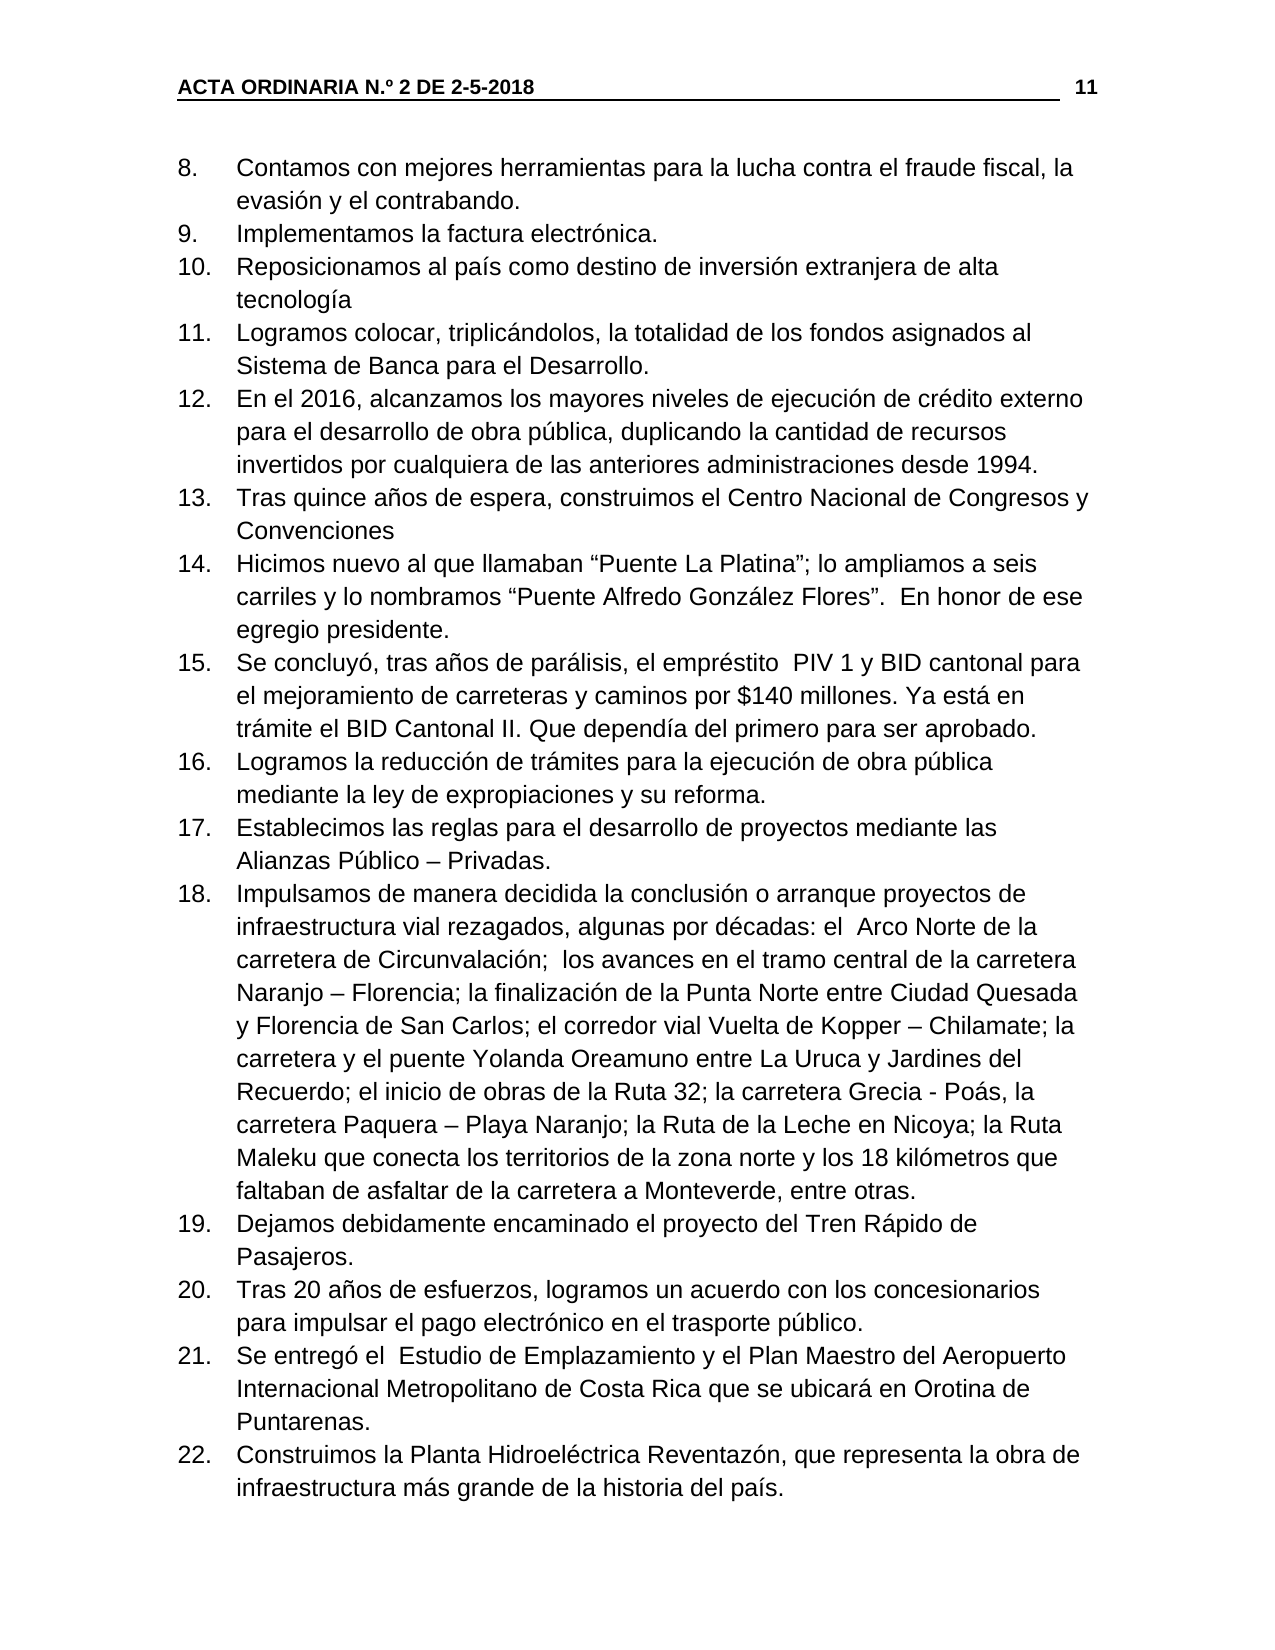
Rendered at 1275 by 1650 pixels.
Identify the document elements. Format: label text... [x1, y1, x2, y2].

list En el 2016, alcanzamos los mayores niveles de ejecución de crédito externo para el desarrollo de obra pública, duplicando la cantidad de recursos invertidos por cualquiera de las anteriores administraciones desde 1994. [177, 384, 1098, 478]
list Logramos colocar, triplicándolos, la totalidad de los fondos asignados al Sistema de Banca para el Desarrollo. [177, 318, 1098, 379]
list Contamos con mejores herramientas para la lucha contra el fraude fiscal, la evasión y el contrabando. [177, 153, 1098, 214]
list Tras quince años de espera, construimos el Centro Nacional de Congresos y Convenciones [177, 483, 1098, 544]
list Se concluyó, tras años de parálisis, el empréstito PIV 1 y BID cantonal para el mejoramiento de carreteras y caminos por $140 millones. Ya está en trámite el BID Cantonal II. Que dependía del primero para ser aprobado. [177, 648, 1098, 743]
list Reposicionamos al país como destino de inversión extranjera de alta tecnología [177, 252, 1098, 313]
list Establecimos las reglas para el desarrollo de proyectos mediante las Alianzas Público – Privadas. [177, 813, 1098, 875]
list Se entregó el Estudio de Emplazamiento y el Plan Maestro del Aeropuerto Internacional Metropolitano de Costa Rica que se ubicará en Orotina de Puntarenas. [177, 1341, 1098, 1436]
list Tras 20 años de esfuerzos, logramos un acuerdo con los concesionarios para impulsar el pago electrónico en el trasporte público. [177, 1275, 1098, 1337]
list Logramos la reducción de trámites para la ejecución de obra pública mediante la ley de expropiaciones y su reforma. [177, 747, 1098, 809]
list Dejamos debidamente encaminado el proyecto del Tren Rápido de Pasajeros. [177, 1209, 1098, 1271]
list Hicimos nuevo al que llamaban “Puente La Platina”; lo ampliamos a seis carriles y lo nombramos “Puente Alfredo González Flores”. En honor de ese egregio presidente. [177, 549, 1098, 644]
list Construimos la Planta Hidroeléctrica Reventazón, que representa la obra de infraestructura más grande de la historia del país. [177, 1440, 1098, 1502]
list Implementamos la factura electrónica. [177, 219, 1098, 247]
list Impulsamos de manera decidida la conclusión o arranque proyectos de infraestructura vial rezagados, algunas por décadas: el Arco Norte de la carretera de Circunvalación; los avances en el tramo central de la carretera Naranjo – Florencia; la finalización de la Punta Norte entre Ciudad Quesada y Florencia de San Carlos; el corredor vial Vuelta de Kopper – Chilamate; la carretera y el puente Yolanda Oreamuno entre La Uruca y Jardines del Recuerdo; el inicio de obras de la Ruta 32; la carretera Grecia - Poás, la carretera Paquera – Playa Naranjo; la Ruta de la Leche en Nicoya; la Ruta Maleku que conecta los territorios de la zona norte y los 18 kilómetros que faltaban de asfaltar de la carretera a Monteverde, entre otras. [177, 879, 1098, 1205]
